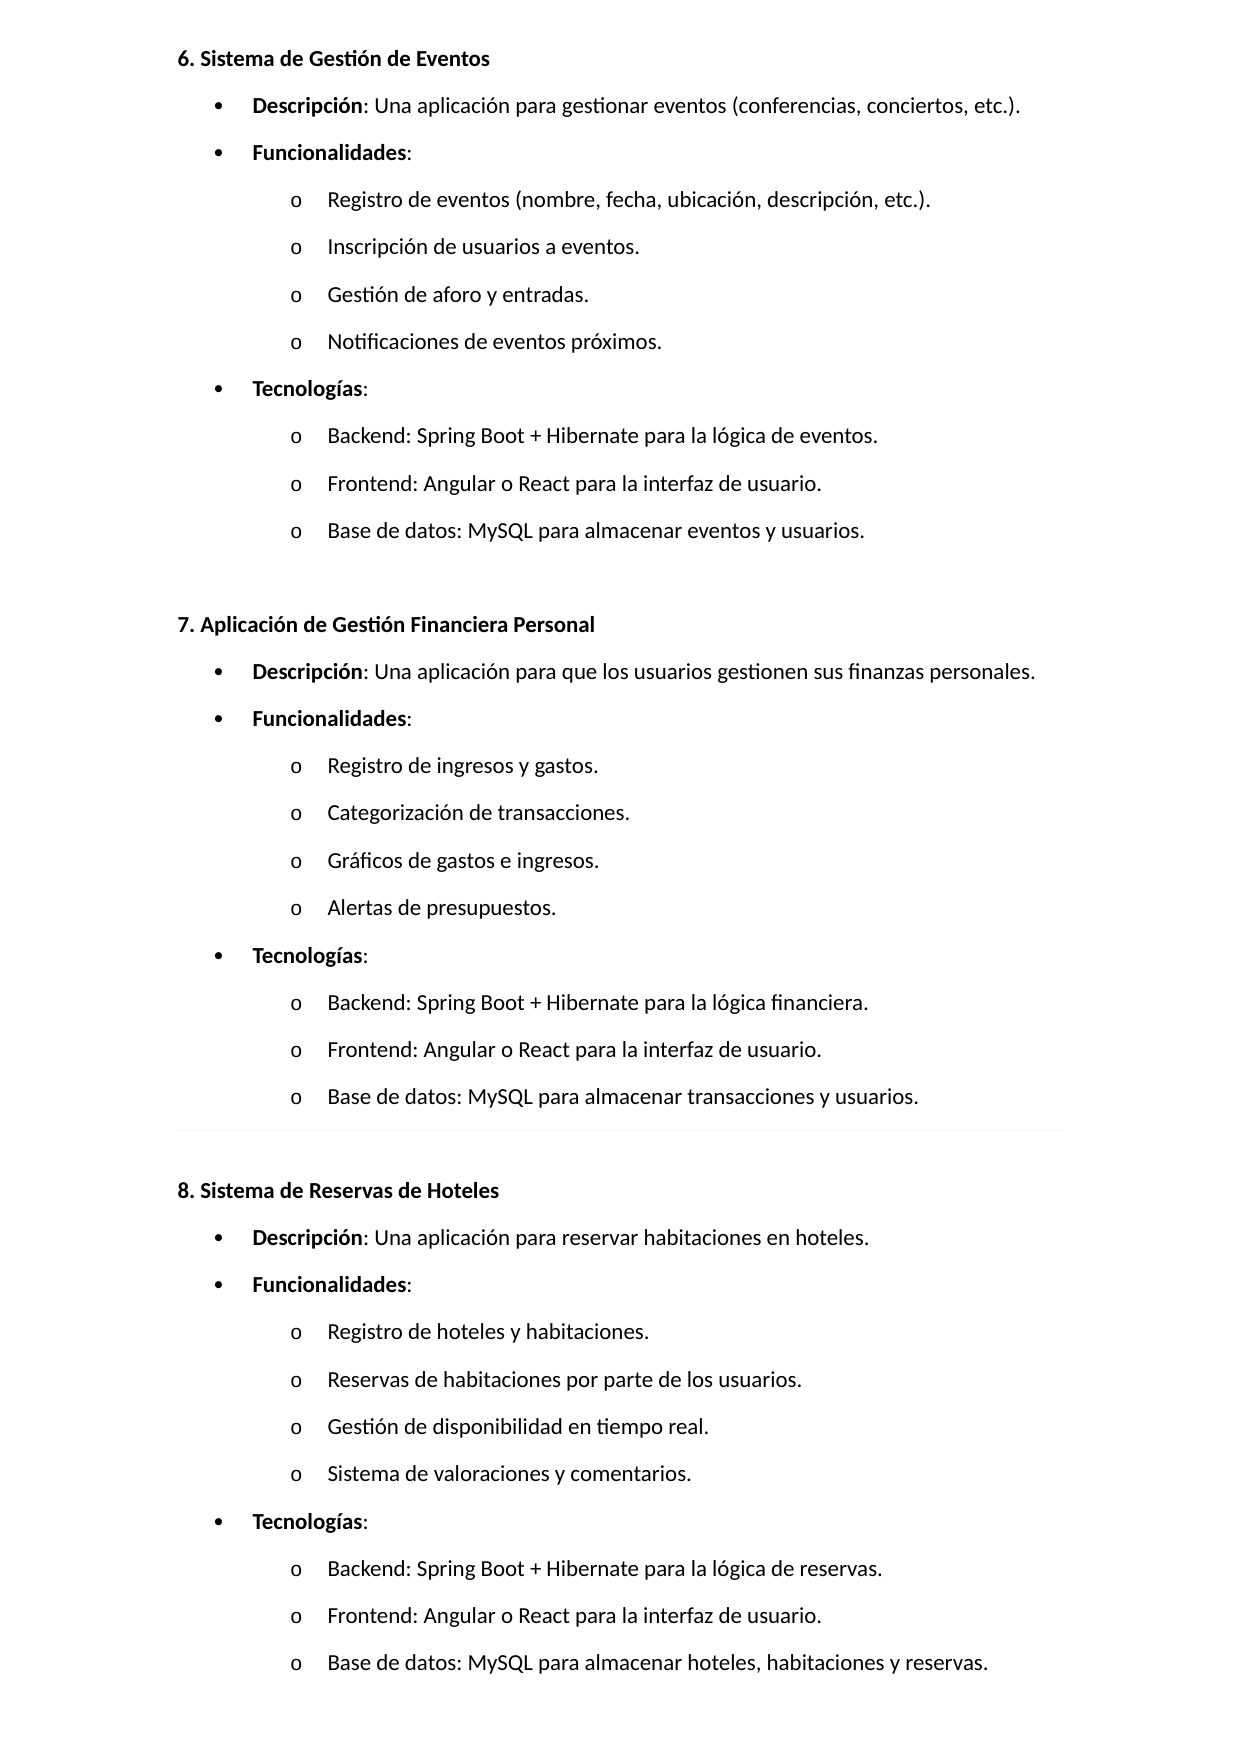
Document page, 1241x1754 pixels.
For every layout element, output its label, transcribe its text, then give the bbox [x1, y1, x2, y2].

list Alertas de presupuestos. [290, 893, 1063, 922]
text 8. Sistema de Reservas de Hoteles [177, 1177, 1063, 1205]
list Registro de ingresos y gastos. [290, 751, 1063, 780]
list Sistema de valoraciones y comentarios. [290, 1459, 1063, 1488]
list Reservas de habitaciones por parte de los usuarios. [290, 1365, 1063, 1393]
list Base de datos: MySQL para almacenar hoteles, habitaciones y reservas. [290, 1648, 1063, 1677]
list Descripción: Una aplicación para gestionar eventos (conferencias, conciertos, etc.). [215, 91, 1063, 119]
list Tecnologías: [215, 374, 1063, 403]
list Descripción: Una aplicación para reservar habitaciones en hoteles. [215, 1223, 1063, 1252]
list Registro de eventos (nombre, fecha, ubicación, descripción, etc.). [290, 185, 1063, 213]
list Registro de hoteles y habitaciones. [290, 1317, 1063, 1346]
list Gestión de disponibilidad en tiempo real. [290, 1412, 1063, 1441]
list Notificaciones de eventos próximos. [290, 327, 1063, 356]
list Gráficos de gastos e ingresos. [290, 846, 1063, 874]
list Backend: Spring Boot + Hibernate para la lógica financiera. [290, 988, 1063, 1016]
list Descripción: Una aplicación para que los usuarios gestionen sus finanzas personales. [215, 657, 1063, 685]
list Frontend: Angular o React para la interfaz de usuario. [290, 1601, 1063, 1630]
text 6. Sistema de Gestión de Eventos [177, 44, 1063, 72]
list Funcionalidades: [215, 704, 1063, 732]
list Funcionalidades: [215, 138, 1063, 166]
list Gestión de aforo y entradas. [290, 280, 1063, 308]
list Frontend: Angular o React para la interfaz de usuario. [290, 469, 1063, 497]
list Base de datos: MySQL para almacenar eventos y usuarios. [290, 516, 1063, 545]
list Base de datos: MySQL para almacenar transacciones y usuarios. [290, 1082, 1063, 1111]
list Tecnologías: [215, 941, 1063, 969]
list Inscripción de usuarios a eventos. [290, 232, 1063, 261]
list Frontend: Angular o React para la interfaz de usuario. [290, 1035, 1063, 1063]
list Backend: Spring Boot + Hibernate para la lógica de reservas. [290, 1554, 1063, 1582]
list Funcionalidades: [215, 1270, 1063, 1298]
list Tecnologías: [215, 1507, 1063, 1535]
list Backend: Spring Boot + Hibernate para la lógica de eventos. [290, 421, 1063, 450]
list Categorización de transacciones. [290, 798, 1063, 827]
text 7. Aplicación de Gestión Financiera Personal [177, 611, 1063, 638]
